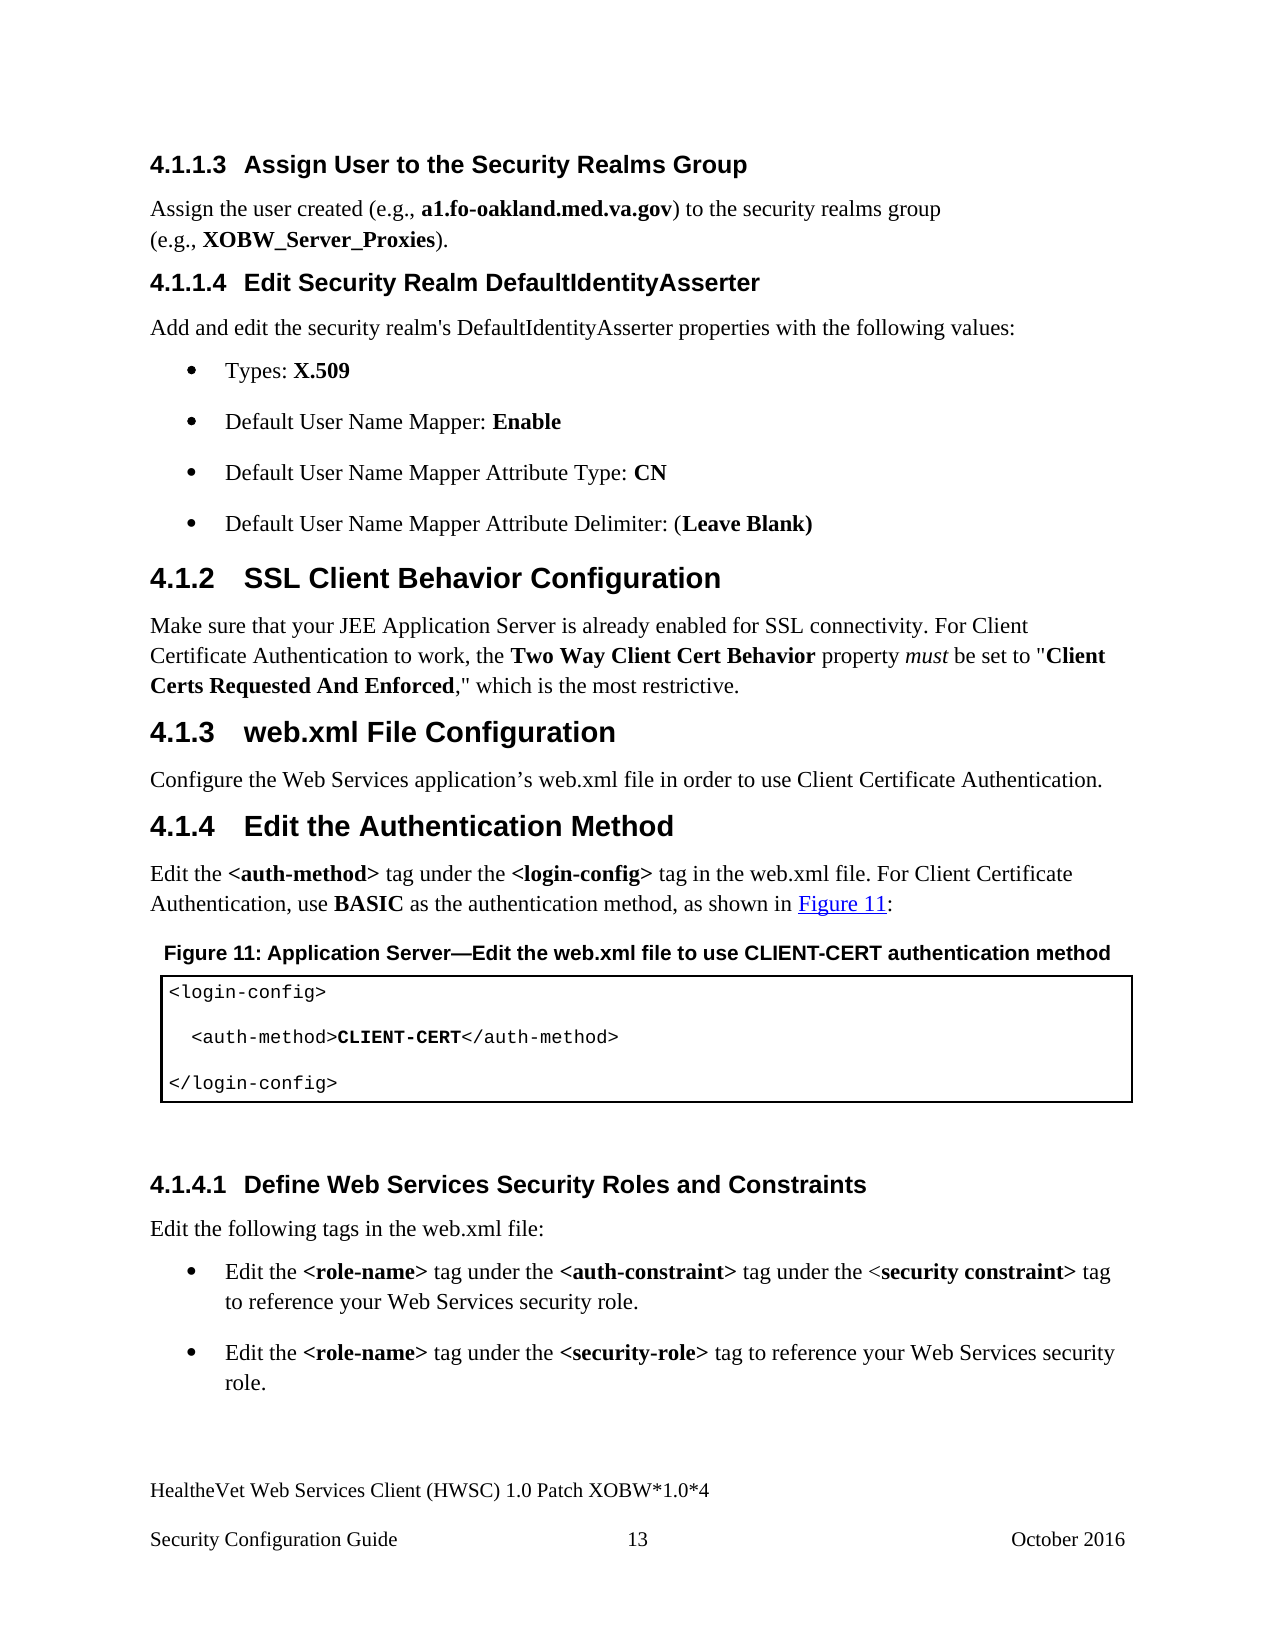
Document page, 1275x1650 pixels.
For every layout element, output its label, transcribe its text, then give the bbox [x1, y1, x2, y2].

list Types: X.509 [187, 357, 1125, 383]
list Default User Name Mapper Attribute Delimiter: (Leave Blank) [187, 510, 1125, 536]
subtitle Edit Security Realm DefaultIdentityAsserter [150, 268, 1125, 297]
subtitle web.xml File Configuration [150, 715, 1125, 748]
list Default User Name Mapper: Enable [187, 408, 1125, 434]
text <auth-method>CLIENT-CERT</auth-method> [163, 1020, 1131, 1049]
text Edit the <auth-method> tag under the <login-config> tag in the web.xml file. For Client Certificate Authentication, use BASIC as the authentication method, as shown in Figure 11: [150, 860, 1125, 916]
list Edit the <role-name> tag under the <auth-constraint> tag under the <security constraint> tag to reference your Web Services security role. [187, 1258, 1125, 1314]
subtitle Client Behavior Configuration [150, 561, 1125, 594]
subtitle Define Web Services Security Roles and Constraints [150, 1170, 1125, 1198]
text Add and edit the security realm's DefaultIdentityAsserter properties with the following values: [150, 314, 1125, 340]
text <login-config> [163, 977, 1131, 1004]
text Edit the following tags in the web.xml file: [150, 1215, 1125, 1242]
list Edit the <role-name> tag under the <security-role> tag to reference your Web Services security role. [187, 1339, 1125, 1396]
text </login-config> [163, 1065, 1131, 1101]
text Make sure that your JEE Application Server is already enabled for connectivity. For Client Certificate Authentication to work, the Two Way Client Cert Behavior property must be set to "Client Certs Requested And Enforced," which is the most restrictive. [150, 612, 1125, 699]
text Configure the Web Services application’s web.xml file in order to use Client Certificate Authentication. [150, 766, 1125, 792]
list Default User Name Mapper Attribute Type: CN [187, 459, 1125, 485]
text Assign the user created (e.g., a1.fo-oakland.med.va.gov) to the security realms group (e.g., XOBW_Server_Proxies). [150, 196, 1125, 252]
subtitle Assign User to the Security Realms Group [150, 150, 1125, 179]
subtitle Edit the Authentication Method [150, 809, 1125, 842]
